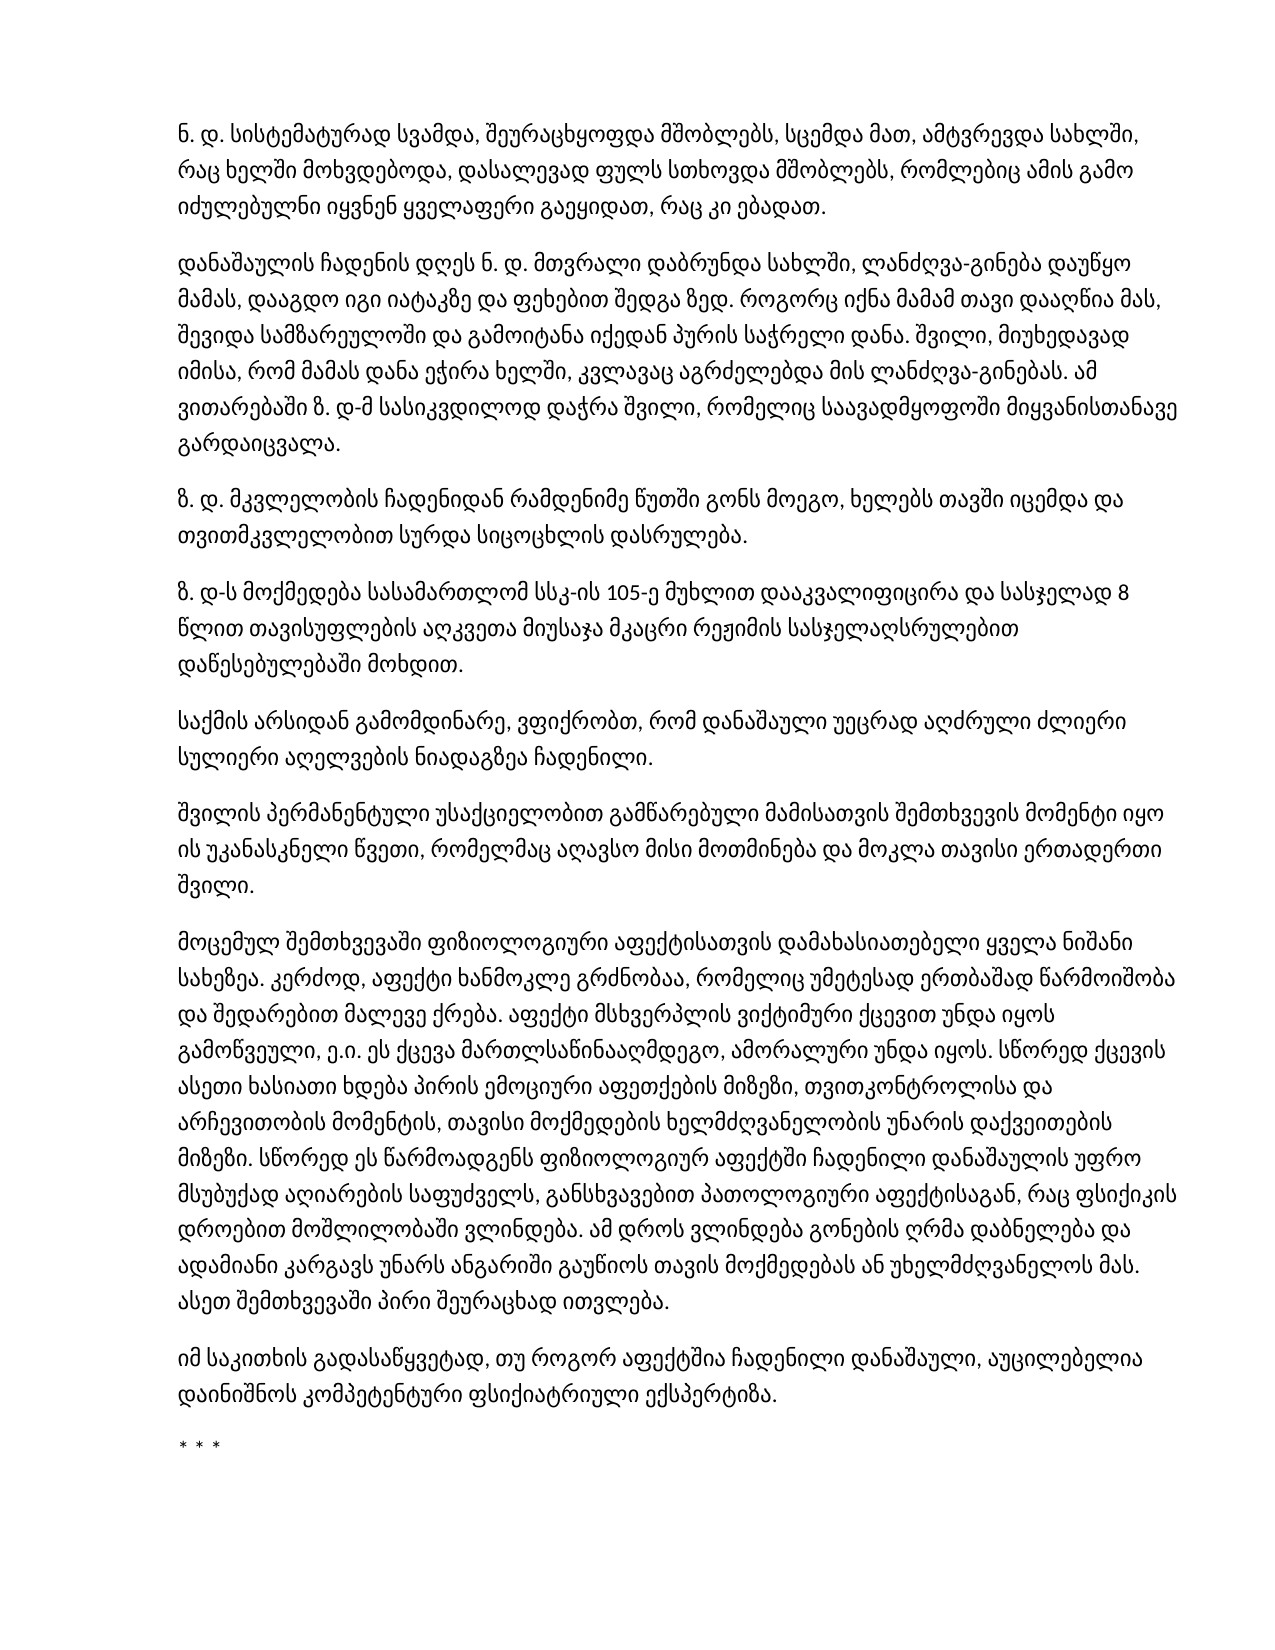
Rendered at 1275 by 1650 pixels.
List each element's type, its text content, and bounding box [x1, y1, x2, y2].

text საქმის არსიდან გამომდინარე, ვფიქრობთ, რომ დანაშაული უეცრად აღძრული ძლიერი სულიერი აღელვების ნიადაგზეა ჩადენილი. [177, 704, 1186, 772]
text მოცემულ შემთხვევაში ფიზიოლოგიური აფექტისათვის დამახასიათებელი ყველა ნიშანი სახეზეა. კერძოდ, აფექტი ხანმოკლე გრძნობაა, რომელიც უმეტესად ერთბაშად წარმოიშობა და შედარებით მალევე ქრება. აფექტი მსხვერპლის ვიქტიმური ქცევით უნდა იყოს გამოწვეული, ე.ი. ეს ქცევა მართლსაწინააღმდეგო, ამორალური უნდა იყოს. სწორედ ქცევის ასეთი ხასიათი ხდება პირის ემოციური აფეთქების მიზეზი, თვითკონტროლისა და არჩევითობის მომენტის, თავისი მოქმედების ხელმძღვანელობის უნარის დაქვეითების მიზეზი. სწორედ ეს წარმოადგენს ფიზიოლოგიურ აფექტში ჩადენილი დანაშაულის უფრო მსუბუქად აღიარების საფუძველს, განსხვავებით პათოლოგიური აფექტისაგან, რაც ფსიქიკის დროებით მოშლილობაში ვლინდება. ამ დროს ვლინდება გონების ღრმა დაბნელება და ადამიანი კარგავს უნარს ანგარიში გაუწიოს თავის მოქმედებას ან უხელმძღვანელოს მას. ასეთ შემთხვევაში პირი შეურაცხად ითვლება. [177, 926, 1186, 1317]
text * * * [177, 1435, 1186, 1463]
text შვილის პერმანენტული უსაქციელობით გამწარებული მამისათვის შემთხვევის მომენტი იყო ის უკანასკნელი წვეთი, რომელმაც აღავსო მისი მოთმინება და მოკლა თავისი ერთადერთი შვილი. [177, 797, 1186, 900]
text ნ. დ. სისტემატურად სვამდა, შეურაცხყოფდა მშობლებს, სცემდა მათ, ამტვრევდა სახლში, რაც ხელში მოხვდებოდა, დასალევად ფულს სთხოვდა მშობლებს, რომლებიც ამის გამო იძულებულნი იყვნენ ყველაფერი გაეყიდათ, რაც კი ებადათ. [177, 118, 1186, 221]
text ზ. დ-ს მოქმედება სასამართლომ სსკ-ის 105-ე მუხლით დააკვალიფიცირა და სასჯელად 8 წლით თავისუფლების აღკვეთა მიუსაჯა მკაცრი რეჟიმის სასჯელაღსრულებით დაწესებულებაში მოხდით. [177, 576, 1186, 679]
text დანაშაულის ჩადენის დღეს ნ. დ. მთვრალი დაბრუნდა სახლში, ლანძღვა-გინება დაუწყო მამას, დააგდო იგი იატაკზე და ფეხებით შედგა ზედ. როგორც იქნა მამამ თავი დააღწია მას, შევიდა სამზარეულოში და გამოიტანა იქედან პურის საჭრელი დანა. შვილი, მიუხედავად იმისა, რომ მამას დანა ეჭირა ხელში, კვლავაც აგრძელებდა მის ლანძღვა-გინებას. ამ ვითარებაში ზ. დ-მ სასიკვდილოდ დაჭრა შვილი, რომელიც საავადმყოფოში მიყვანისთანავე გარდაიცვალა. [177, 247, 1186, 458]
text იმ საკითხის გადასაწყვეტად, თუ როგორ აფექტშია ჩადენილი დანაშაული, აუცილებელია დაინიშნოს კომპეტენტური ფსიქიატრიული ექსპერტიზა. [177, 1342, 1186, 1409]
text ზ. დ. მკვლელობის ჩადენიდან რამდენიმე წუთში გონს მოეგო, ხელებს თავში იცემდა და თვითმკვლელობით სურდა სიცოცხლის დასრულება. [177, 483, 1186, 550]
